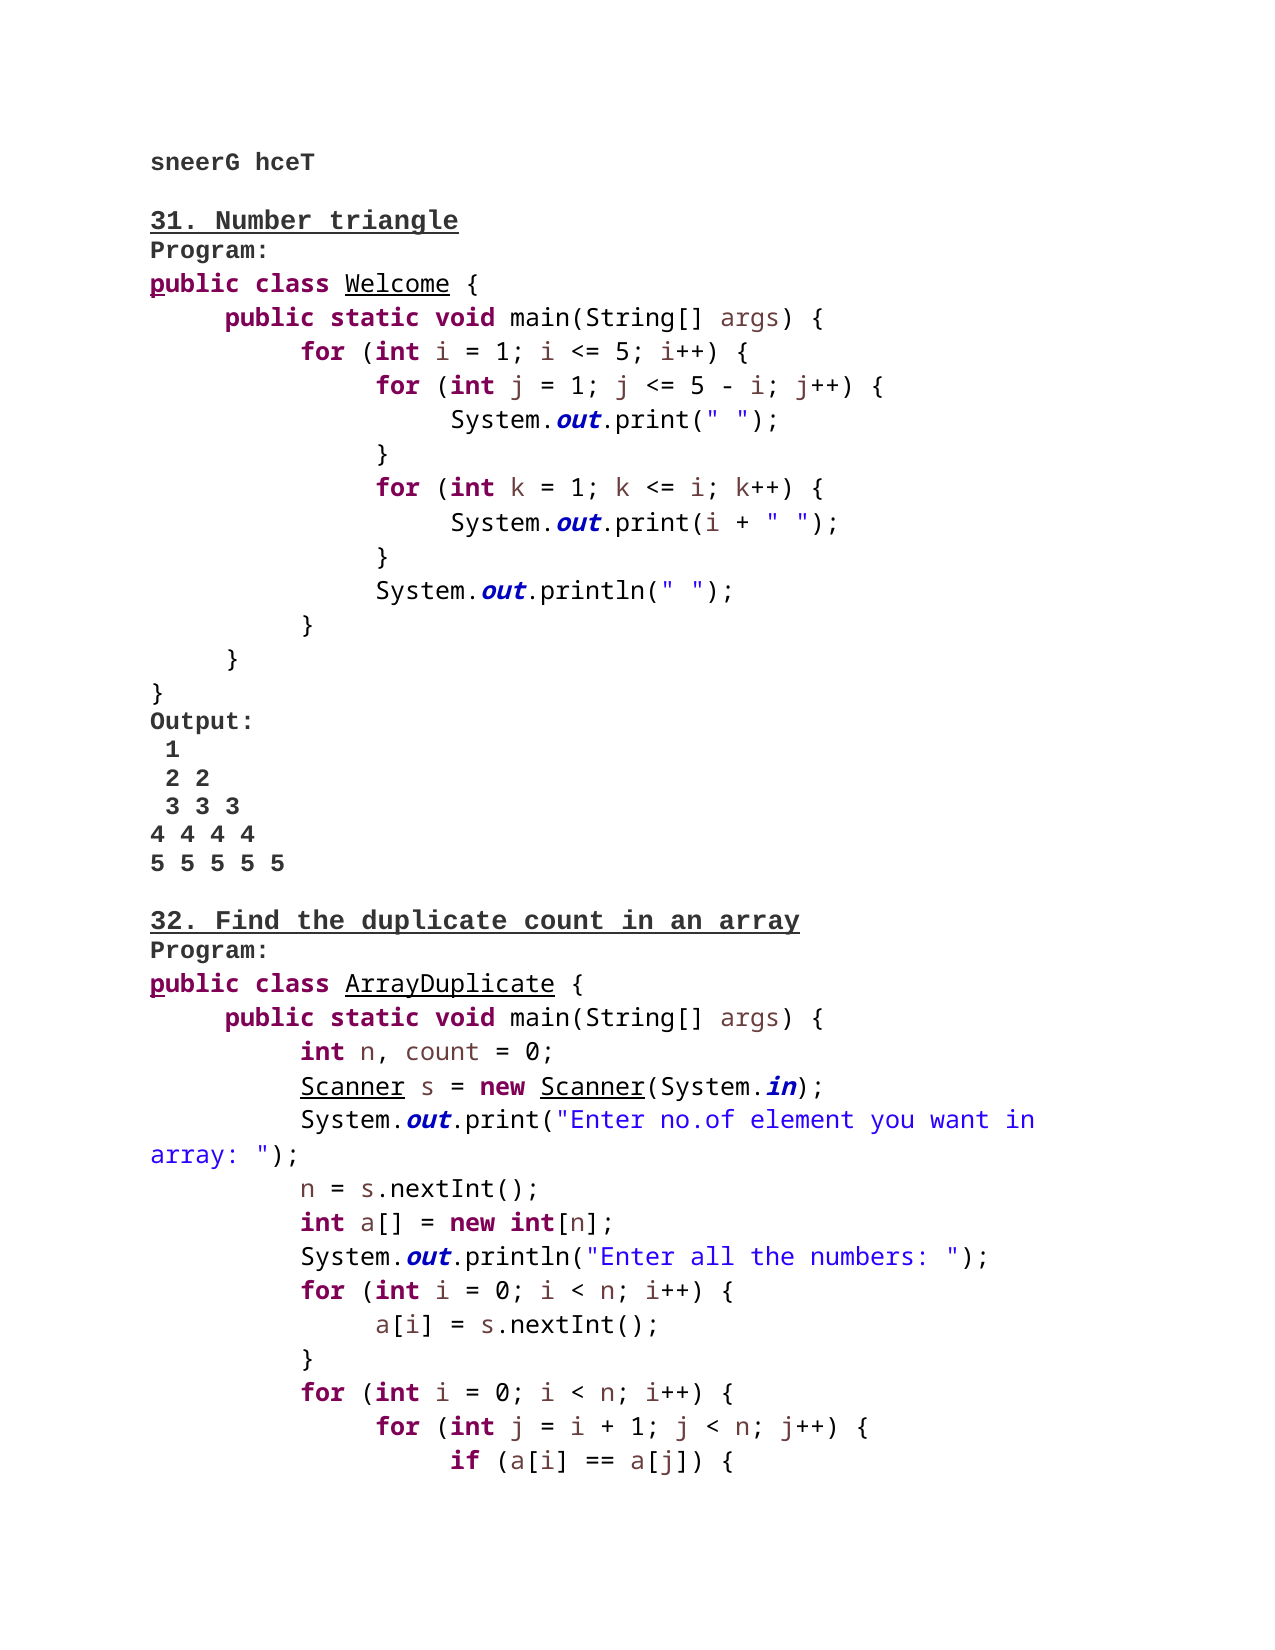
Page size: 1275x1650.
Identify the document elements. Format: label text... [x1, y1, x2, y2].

text 32. Find the duplicate count in an array [150, 907, 1125, 938]
text n = s.nextInt(); [150, 1170, 1125, 1204]
text System.out.print(i + " "); [150, 504, 1125, 538]
text 2 2 [150, 765, 1125, 793]
text for (int k = 1; k <= i; k++) { [150, 470, 1125, 504]
text } [150, 538, 1125, 572]
text for (int i = 0; i < n; i++) { [150, 1375, 1125, 1409]
text System.out.println(" "); [150, 572, 1125, 606]
text } [150, 1341, 1125, 1375]
text Output: [150, 708, 1125, 737]
text public class ArrayDuplicate { [150, 966, 1125, 1000]
text int n, count = 0; [150, 1034, 1125, 1068]
text 31. Number triangle [150, 207, 1125, 237]
text for (int j = i + 1; j < n; j++) { [150, 1409, 1125, 1443]
text public class Welcome { [150, 266, 1125, 300]
text a[i] = s.nextInt(); [150, 1307, 1125, 1341]
text Program: [150, 938, 1125, 966]
text 1 [150, 737, 1125, 765]
text int a[] = new int[n]; [150, 1204, 1125, 1238]
text public static void main(String[] args) { [150, 300, 1125, 334]
text public static void main(String[] args) { [150, 1000, 1125, 1034]
text System.out.print(" "); [150, 402, 1125, 436]
text sneerG hceT [150, 150, 1125, 178]
text if (a[i] == a[j]) { [150, 1443, 1125, 1477]
text 5 5 5 5 5 [150, 850, 1125, 878]
text for (int j = 1; j <= 5 - i; j++) { [150, 368, 1125, 402]
text for (int i = 1; i <= 5; i++) { [150, 334, 1125, 368]
text } [150, 674, 1125, 708]
text 3 3 3 [150, 793, 1125, 822]
text 4 4 4 4 [150, 822, 1125, 850]
text Program: [150, 237, 1125, 266]
text for (int i = 0; i < n; i++) { [150, 1272, 1125, 1307]
text System.out.println("Enter all the numbers: "); [150, 1238, 1125, 1272]
text } [150, 606, 1125, 640]
text } [150, 640, 1125, 674]
text System.out.print("Enter no.of element you want in array: "); [150, 1102, 1125, 1170]
text Scanner s = new Scanner(System.in); [150, 1068, 1125, 1102]
text } [150, 436, 1125, 470]
